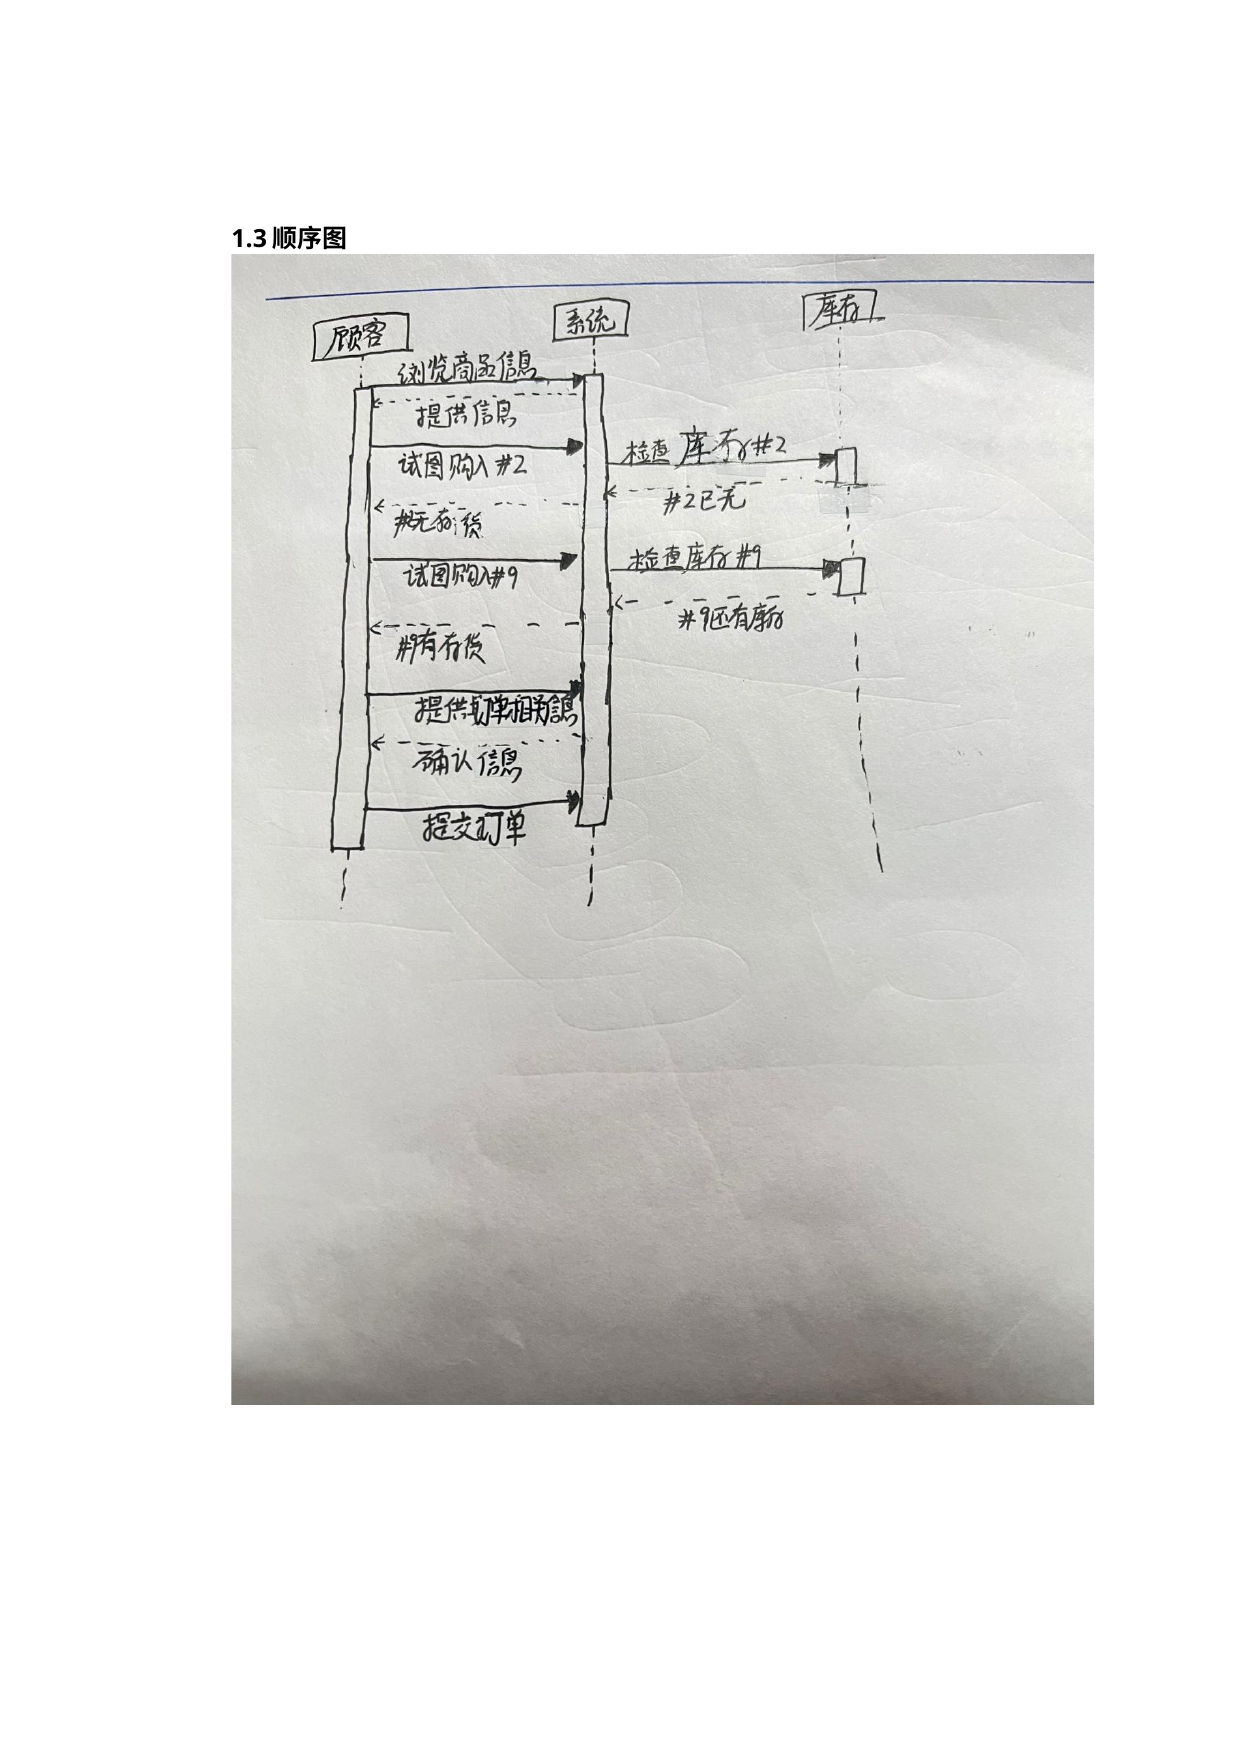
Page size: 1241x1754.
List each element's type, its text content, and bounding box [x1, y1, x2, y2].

list 1.3顺序图 [187, 218, 1053, 254]
picture [231, 254, 1095, 1405]
